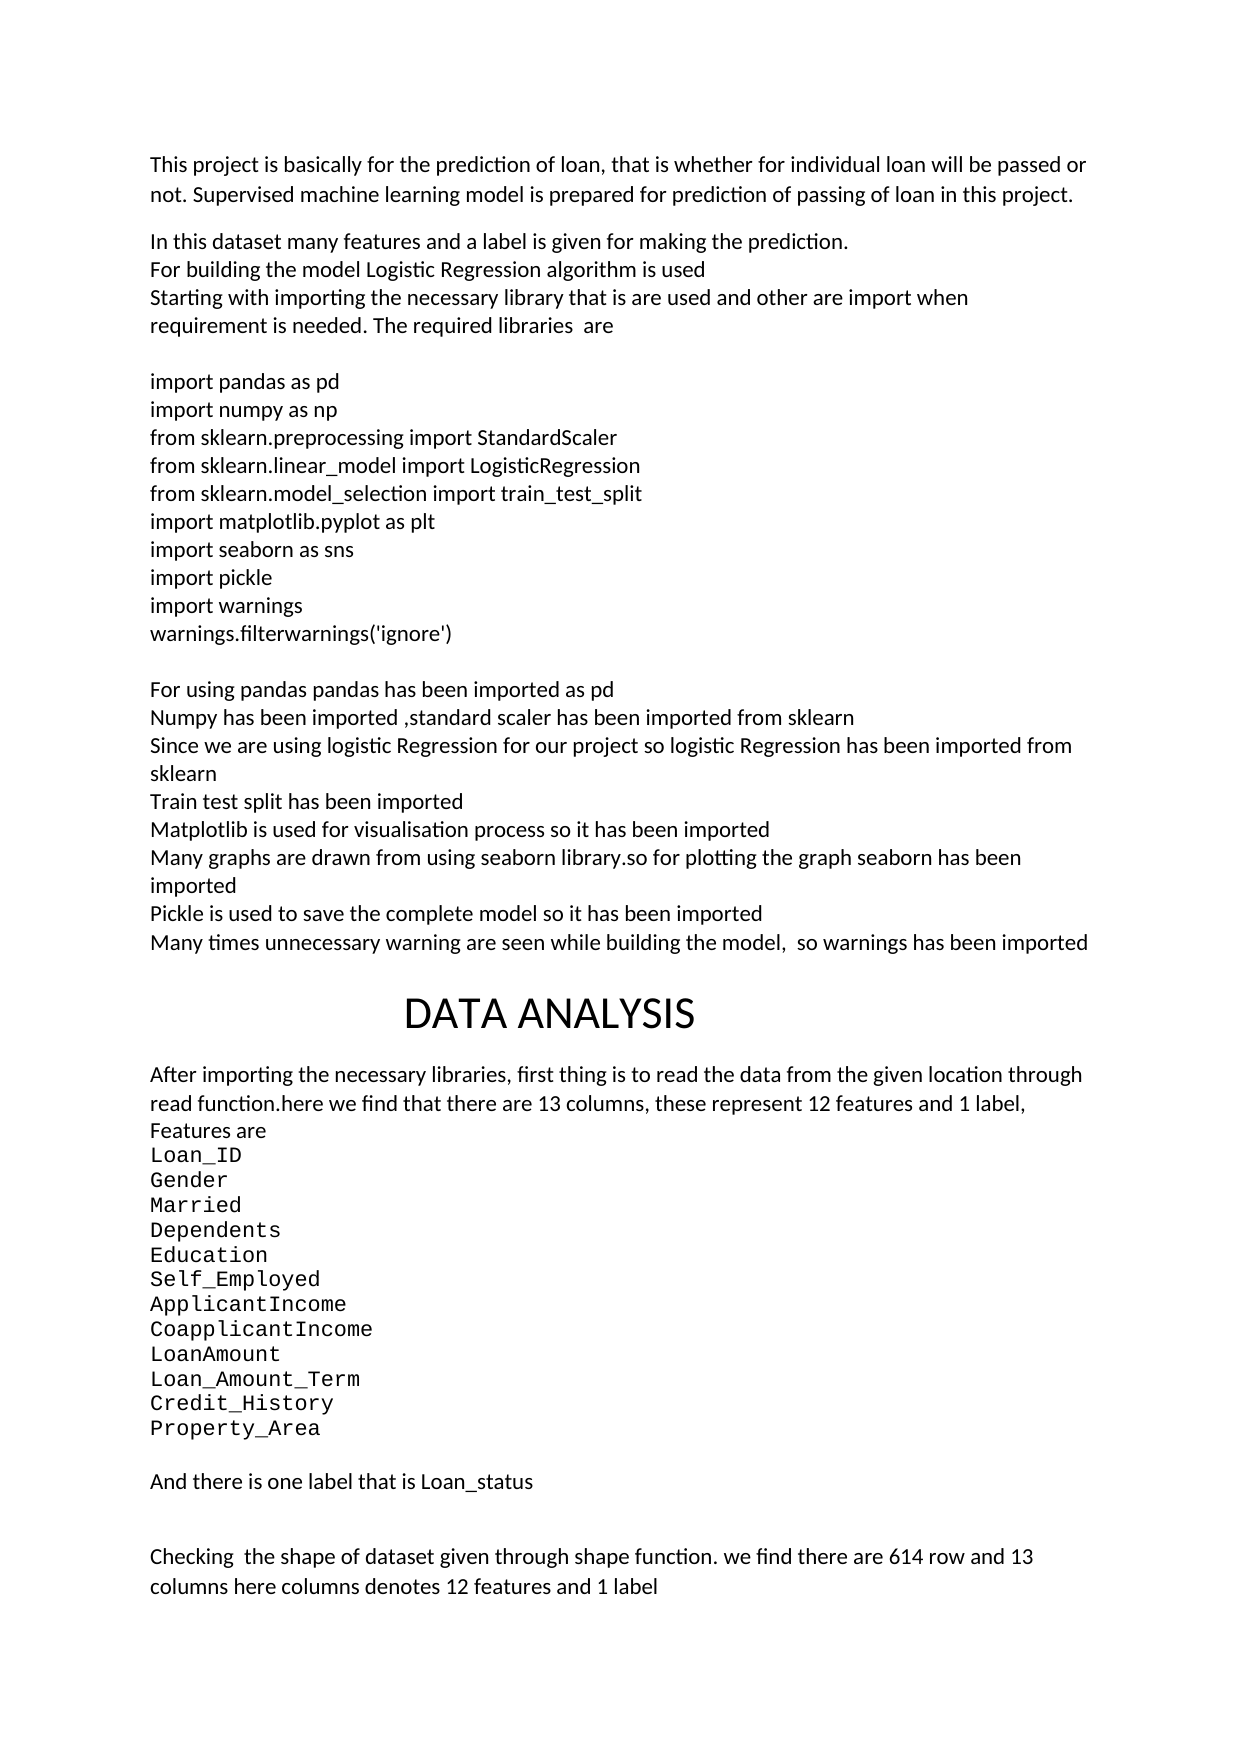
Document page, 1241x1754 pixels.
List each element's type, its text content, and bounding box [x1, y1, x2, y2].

text Education [150, 1244, 1090, 1269]
text This project is basically for the prediction of loan, that is whether for individual loan will be passed or not. Supervised machine learning model is prepared for prediction of passing of loan in this project. [150, 150, 1090, 208]
text import pickle [150, 563, 1090, 591]
text import matplotlib.pyplot as plt [150, 507, 1090, 535]
text Checking the shape of dataset given through shape function. we find there are 614 row and 13 columns here columns denotes 12 features and 1 label [150, 1542, 1090, 1600]
text Property_Area [150, 1417, 1090, 1442]
text from sklearn.linear_model import LogisticRegression [150, 451, 1090, 479]
text import pandas as pd [150, 367, 1090, 395]
text After importing the necessary libraries, first thing is to read the data from the given location through read function.here we find that there are 13 columns, these represent 12 features and 1 label, [150, 1061, 1090, 1117]
text Many times unnecessary warning are seen while building the model, so warnings has been imported [150, 928, 1090, 956]
text Since we are using logistic Regression for our project so logistic Regression has been imported from sklearn [150, 731, 1090, 787]
text import numpy as np [150, 395, 1090, 423]
text In this dataset many features and a label is given for making the prediction. [150, 227, 1090, 255]
text Features are [150, 1117, 1090, 1145]
text Loan_Amount_Term [150, 1368, 1090, 1393]
text from sklearn.model_selection import train_test_split [150, 479, 1090, 507]
text Matplotlib is used for visualisation process so it has been imported [150, 816, 1090, 843]
text Loan_ID [150, 1145, 1090, 1169]
text Credit_History [150, 1393, 1090, 1417]
text Dependents [150, 1219, 1090, 1244]
text ApplicantIncome [150, 1293, 1090, 1318]
text Many graphs are drawn from using seaborn library.so for plotting the graph seaborn has been imported [150, 843, 1090, 899]
text LoanAmount [150, 1343, 1090, 1368]
text CoapplicantIncome [150, 1318, 1090, 1343]
text Starting with importing the necessary library that is are used and other are import when requirement is needed. The required libraries are [150, 283, 1090, 339]
text warnings.filterwarnings('ignore') [150, 619, 1090, 647]
text Train test split has been imported [150, 787, 1090, 816]
text from sklearn.preprocessing import StandardScaler [150, 423, 1090, 451]
text Gender [150, 1169, 1090, 1194]
text Married [150, 1194, 1090, 1219]
text For building the model Logistic Regression algorithm is used [150, 255, 1090, 283]
text import seaborn as sns [150, 535, 1090, 563]
text Self_Employed [150, 1269, 1090, 1293]
text Pickle is used to save the complete model so it has been imported [150, 899, 1090, 928]
text DATA ANALYSIS [150, 984, 1090, 1039]
text And there is one label that is Loan_status [150, 1467, 1090, 1495]
text Numpy has been imported ,standard scaler has been imported from sklearn [150, 703, 1090, 731]
text For using pandas pandas has been imported as pd [150, 675, 1090, 703]
text import warnings [150, 591, 1090, 619]
